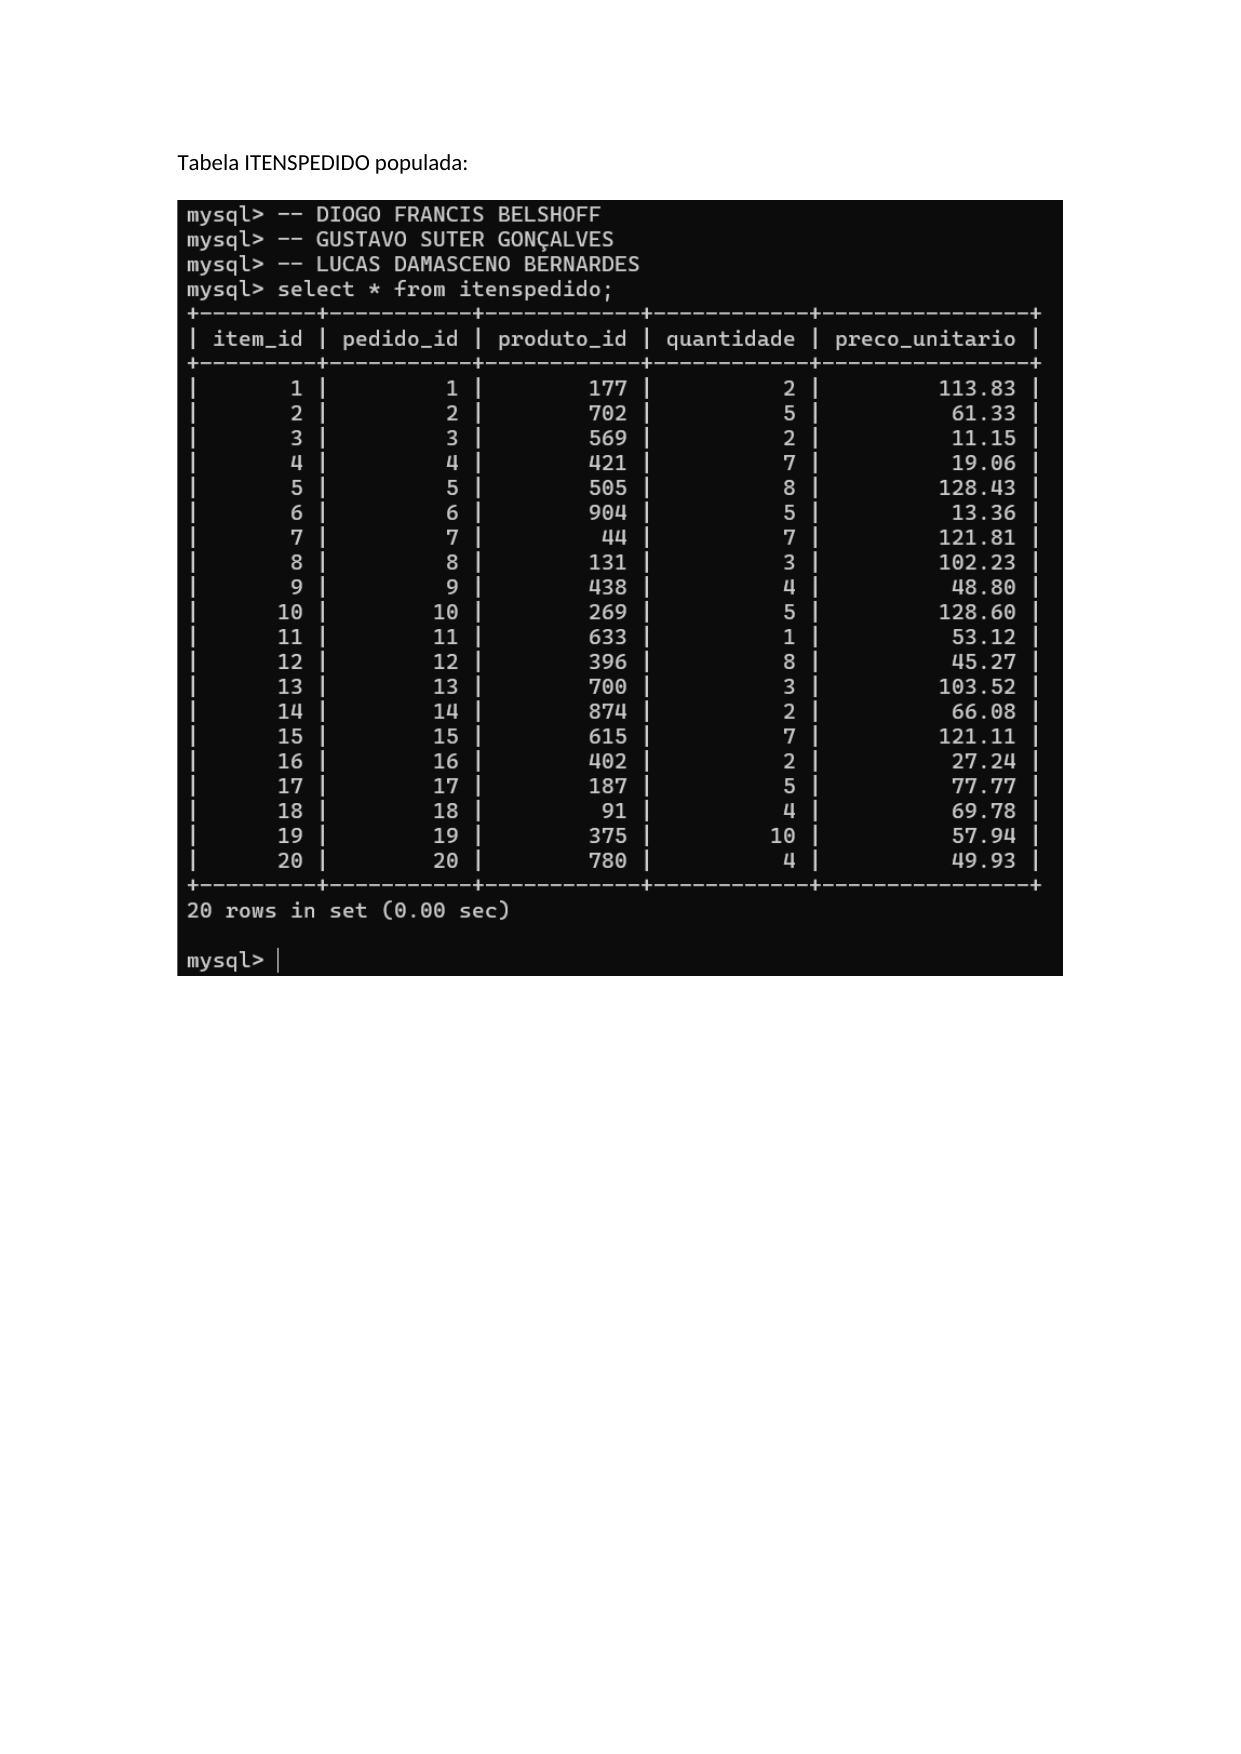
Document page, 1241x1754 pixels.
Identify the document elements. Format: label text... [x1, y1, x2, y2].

picture [177, 200, 1063, 976]
text Tabela ITENSPEDIDO populada: [177, 148, 1063, 176]
